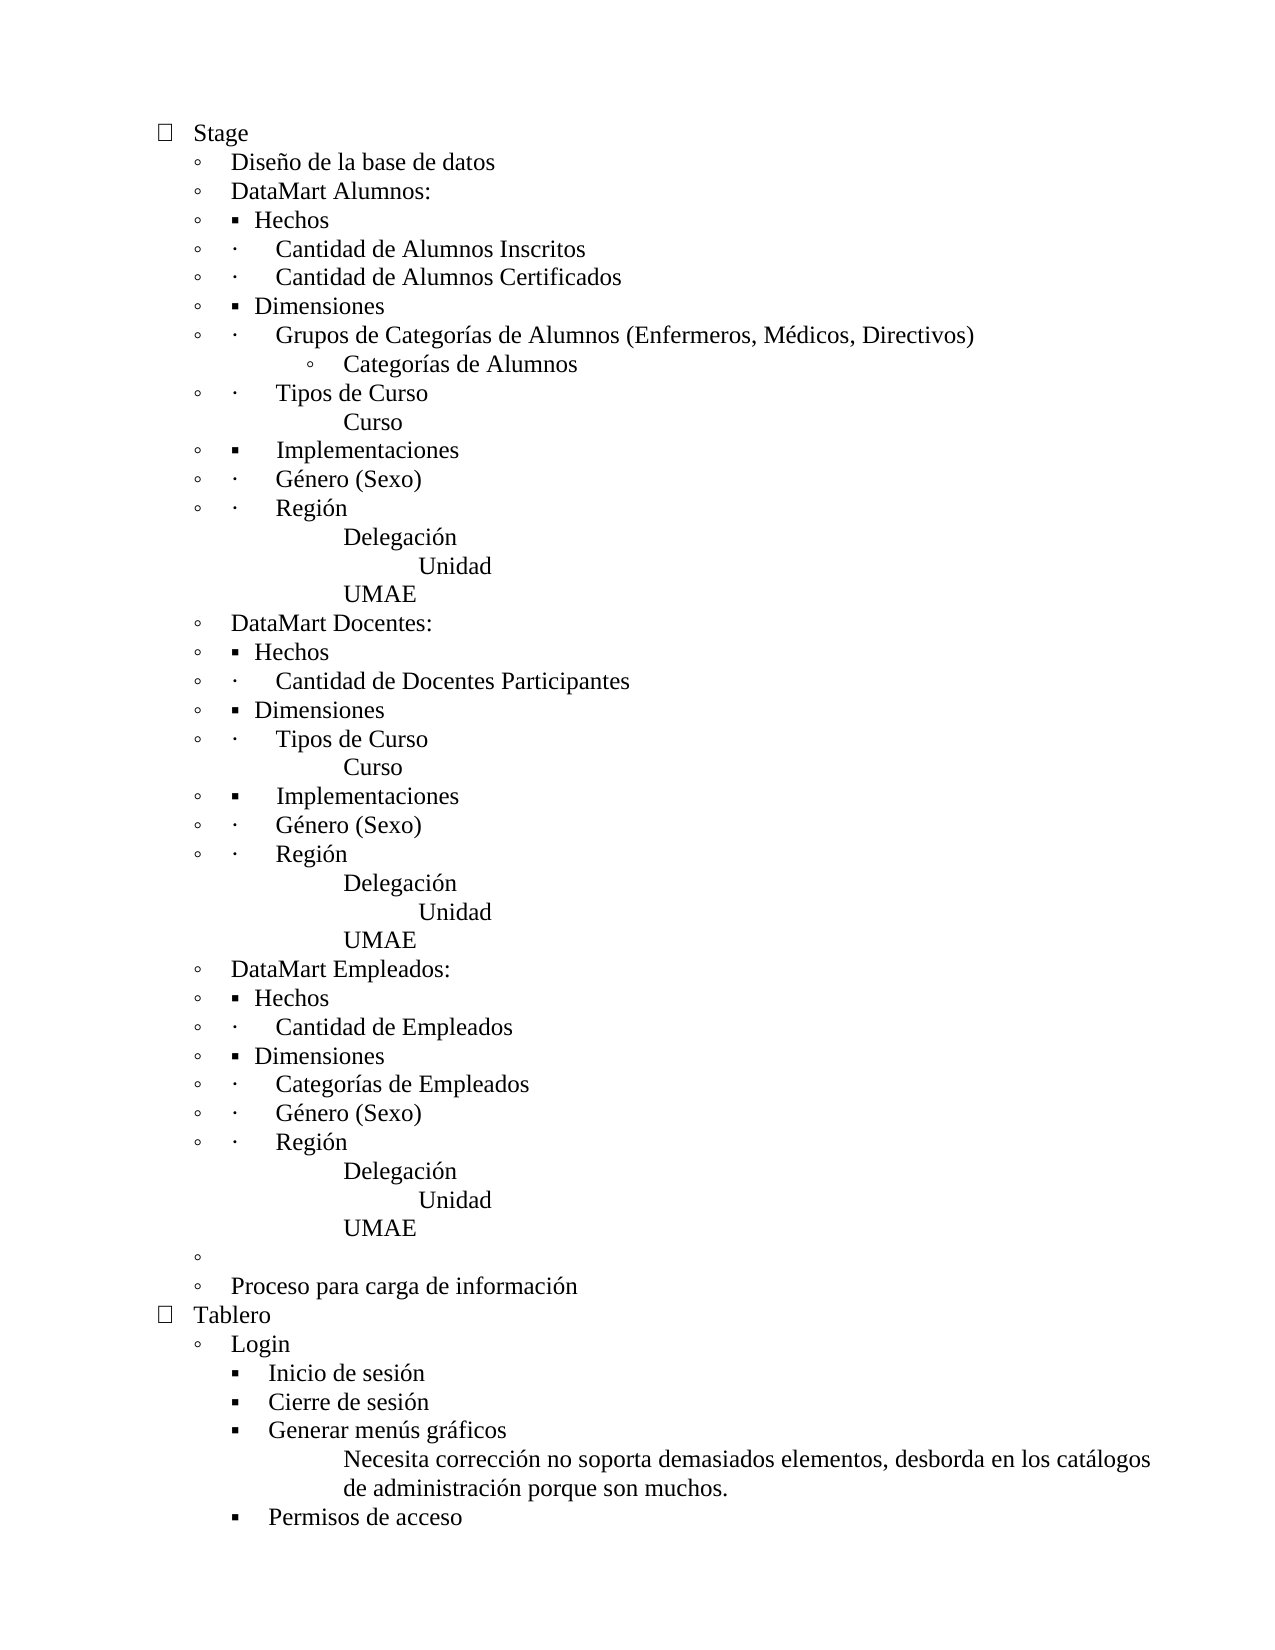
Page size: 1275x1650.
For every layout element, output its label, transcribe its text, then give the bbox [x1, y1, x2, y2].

list · Región [193, 493, 1157, 522]
text UMAE [343, 925, 1157, 954]
text Unidad [343, 551, 1157, 579]
text UMAE [268, 1213, 1157, 1242]
list Stage [156, 118, 1157, 147]
list · Grupos de Categorías de Alumnos (Enfermeros, Médicos, Directivos) [193, 320, 1157, 349]
list Categorías de Alumnos [306, 349, 1157, 378]
list ▪ Hechos [193, 637, 1157, 666]
list Inicio de sesión [231, 1358, 1157, 1386]
list Tablero [156, 1300, 1157, 1329]
list · Cantidad de Alumnos Inscritos [193, 233, 1157, 262]
text UMAE [268, 579, 1157, 608]
list · Tipos de Curso [193, 378, 1157, 407]
list DataMart Empleados: [193, 954, 1157, 983]
list ▪ Hechos [193, 983, 1157, 1012]
list · Región [193, 1127, 1157, 1156]
list · Cantidad de Docentes Participantes [193, 666, 1157, 695]
list Diseño de la base de datos [193, 147, 1157, 176]
list Generar menús gráficos [231, 1415, 1157, 1444]
list ▪ Implementaciones [193, 781, 1157, 810]
list ▪ Implementaciones [193, 435, 1157, 464]
list · Tipos de Curso [193, 724, 1157, 752]
list Proceso para carga de información [193, 1271, 1157, 1300]
text Unidad [343, 897, 1157, 925]
list · Región [193, 839, 1157, 868]
list Login [193, 1329, 1157, 1358]
list ▪ Dimensiones [193, 1041, 1157, 1069]
text Delegación [268, 522, 1157, 551]
list · Categorías de Empleados [193, 1069, 1157, 1098]
list · Género (Sexo) [193, 1098, 1157, 1127]
list Cierre de sesión [231, 1386, 1157, 1415]
list · Cantidad de Empleados [193, 1012, 1157, 1041]
list ▪ Hechos [193, 205, 1157, 233]
list · Cantidad de Alumnos Certificados [193, 262, 1157, 291]
list ▪ Dimensiones [193, 695, 1157, 724]
list DataMart Docentes: [193, 608, 1157, 637]
list DataMart Alumnos: [193, 176, 1157, 205]
text Delegación [268, 868, 1157, 897]
list ▪ Dimensiones [193, 291, 1157, 320]
text Delegación [268, 1156, 1157, 1185]
list Permisos de acceso [231, 1502, 1157, 1531]
text Unidad [343, 1185, 1157, 1213]
text Necesita corrección no soporta demasiados elementos, desborda en los catálogos de administración porque son muchos. [343, 1444, 1157, 1502]
list · Género (Sexo) [193, 464, 1157, 493]
text Curso [268, 407, 1157, 435]
text Curso [268, 752, 1157, 781]
list · Género (Sexo) [193, 810, 1157, 839]
